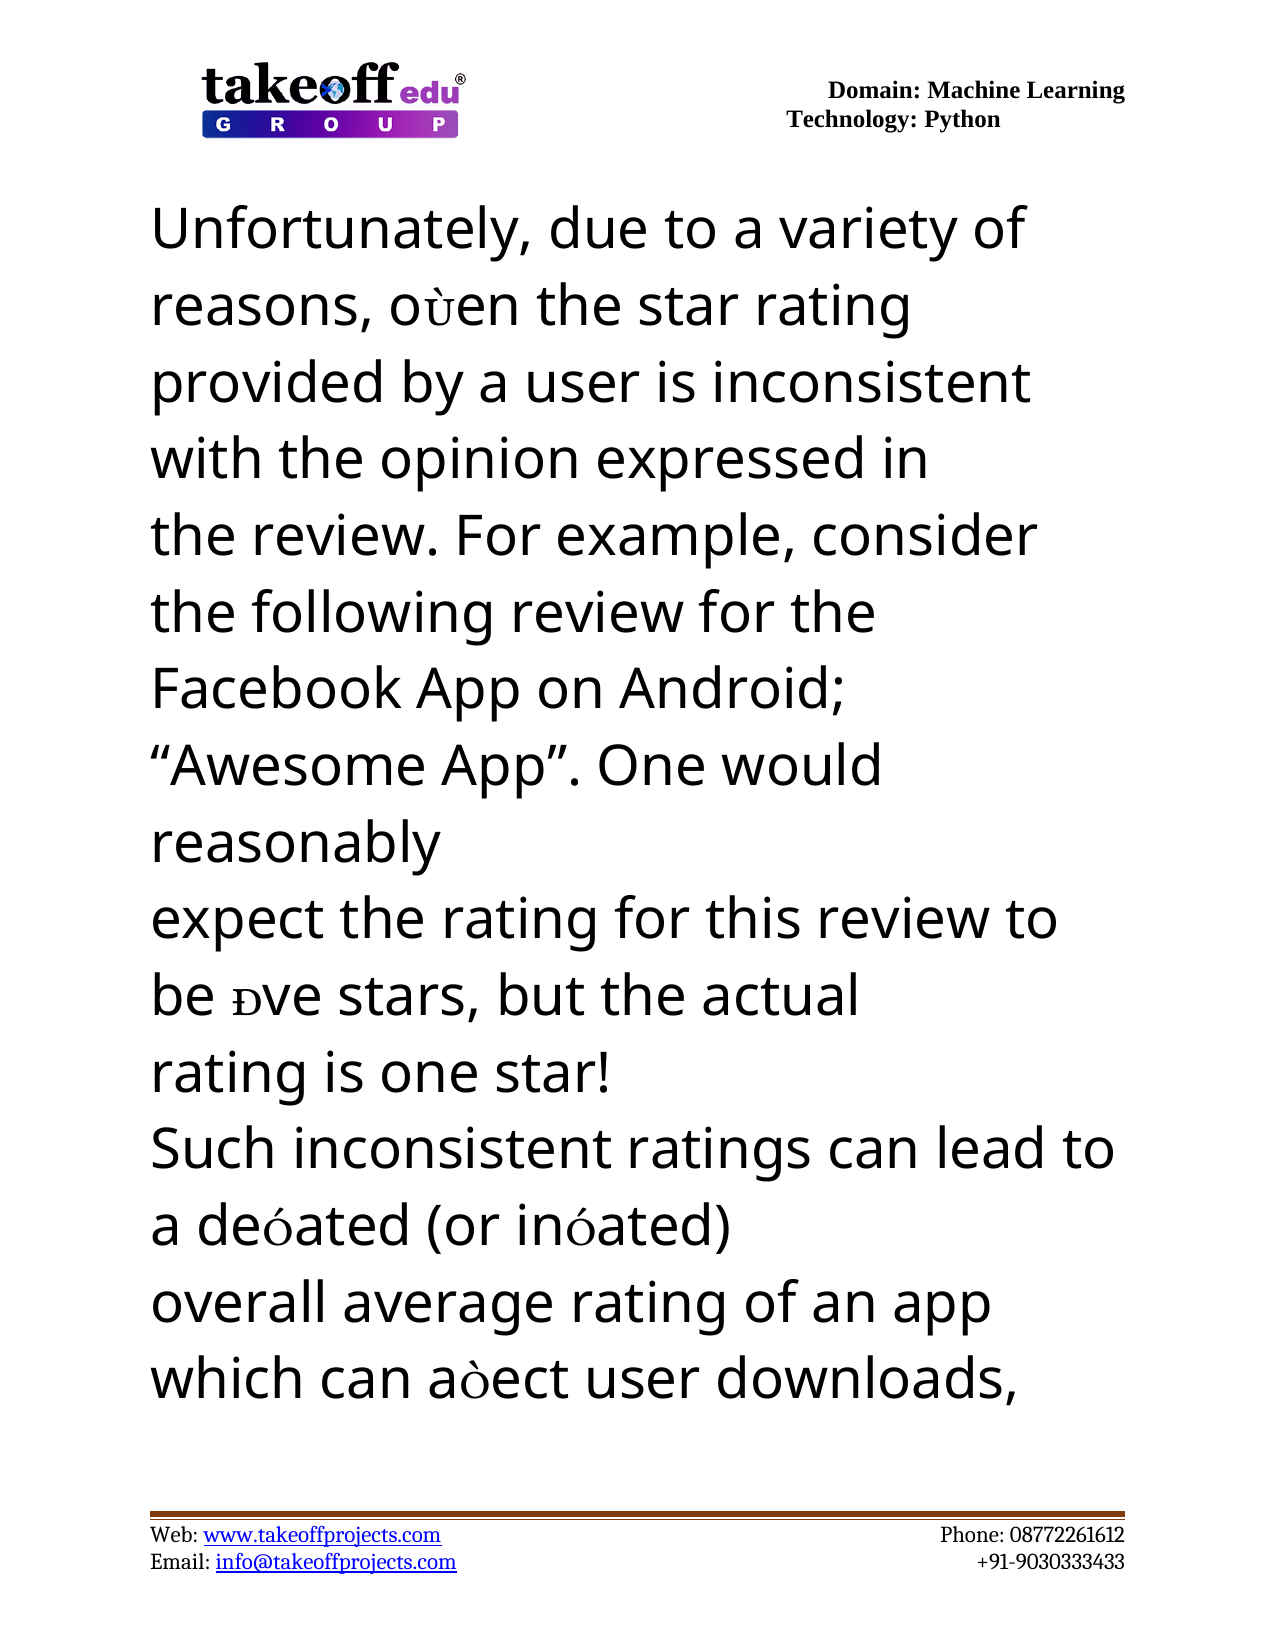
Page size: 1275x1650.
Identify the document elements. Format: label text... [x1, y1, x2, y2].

text expect the rating for this review to be ve stars, but the actual [150, 878, 1125, 1032]
text Such inconsistent ratings can lead to a deated (or inated) [150, 1108, 1125, 1262]
text overall average rating of an app which can aect user downloads, [150, 1262, 1125, 1415]
picture [198, 57, 469, 149]
text Facebook App on Android; “Awesome App”. One would reasonably [150, 648, 1125, 878]
text rating is one star! [150, 1032, 1125, 1108]
text the review. For example, consider the following review for the [150, 495, 1125, 648]
text Unfortunately, due to a variety of reasons, oen the star rating [150, 188, 1125, 342]
text provided by a user is inconsistent with the opinion expressed in [150, 342, 1125, 495]
